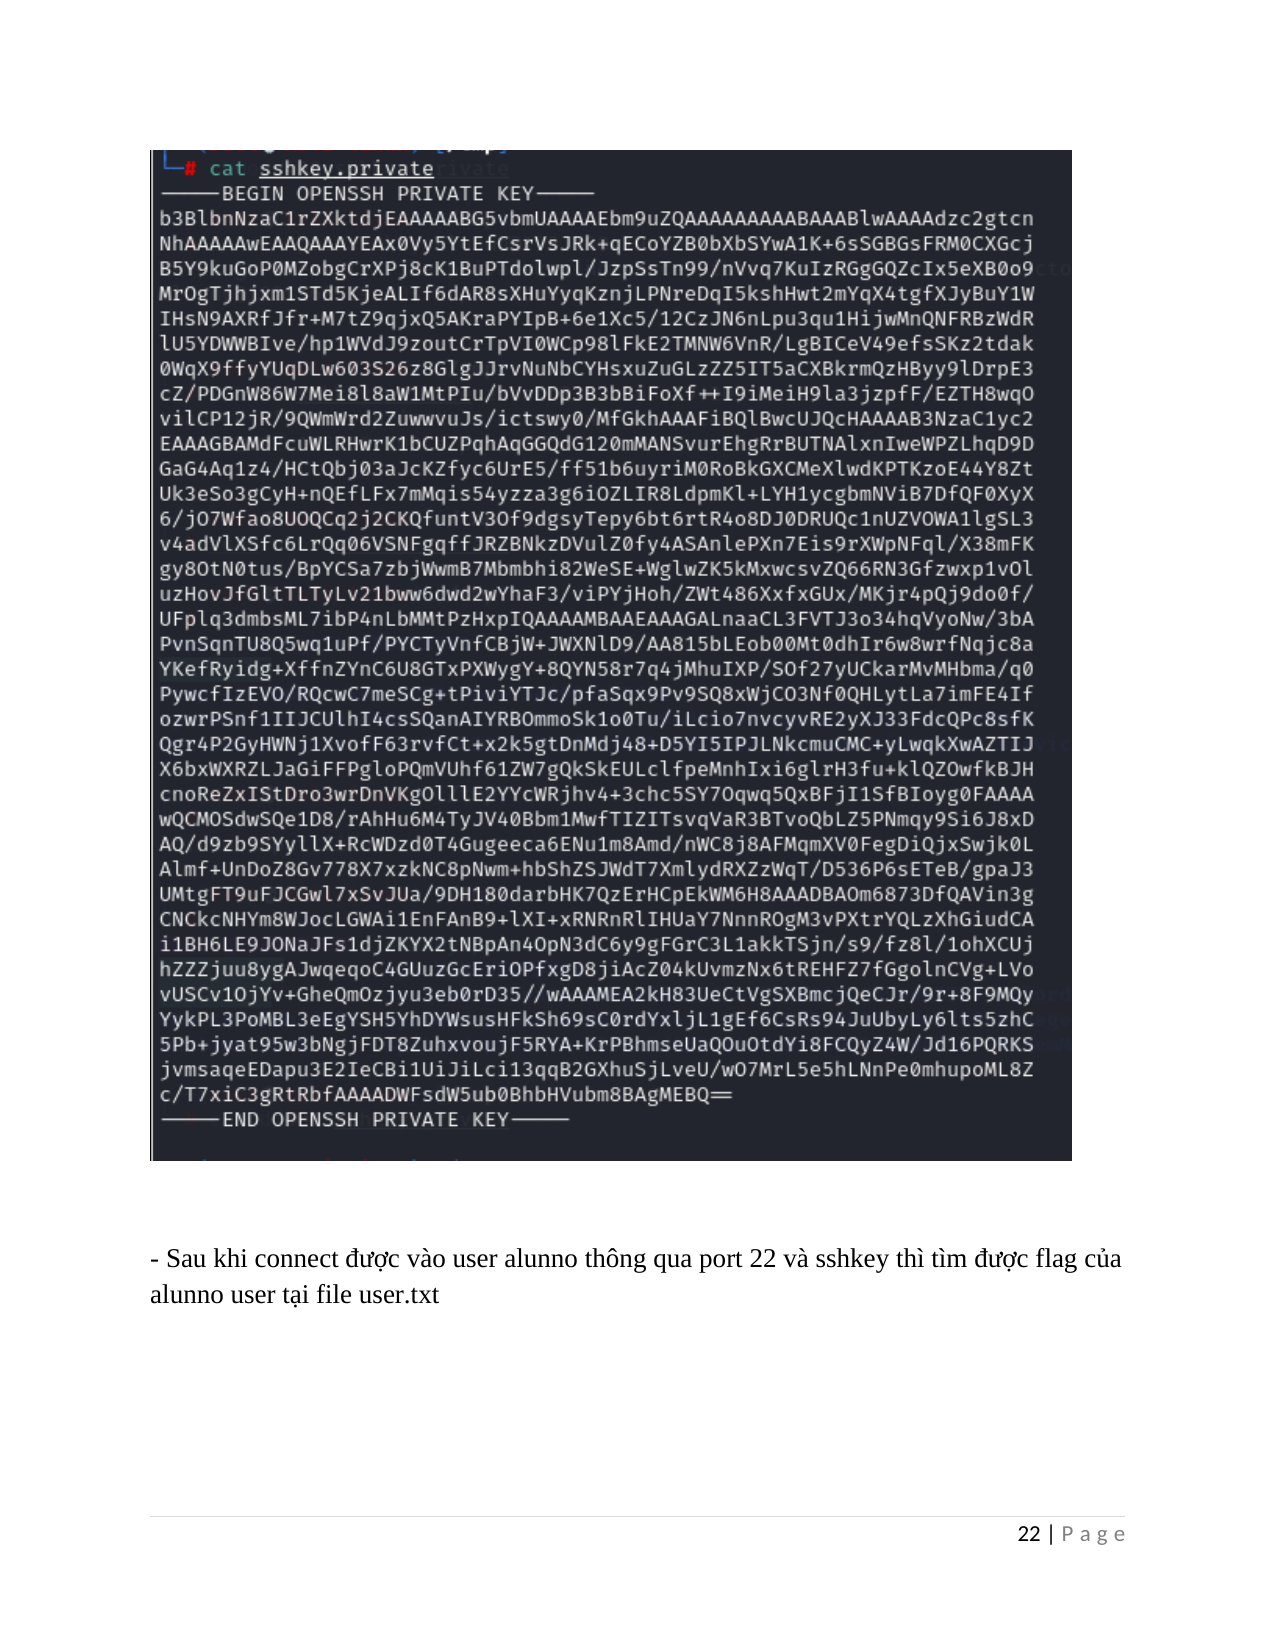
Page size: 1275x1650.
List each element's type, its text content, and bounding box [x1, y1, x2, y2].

picture [150, 150, 1072, 1161]
text - Sau khi connect được vào user alunno thông qua port 22 và sshkey thì tìm được flag của alunno user tại file user.txt [150, 1242, 1125, 1309]
